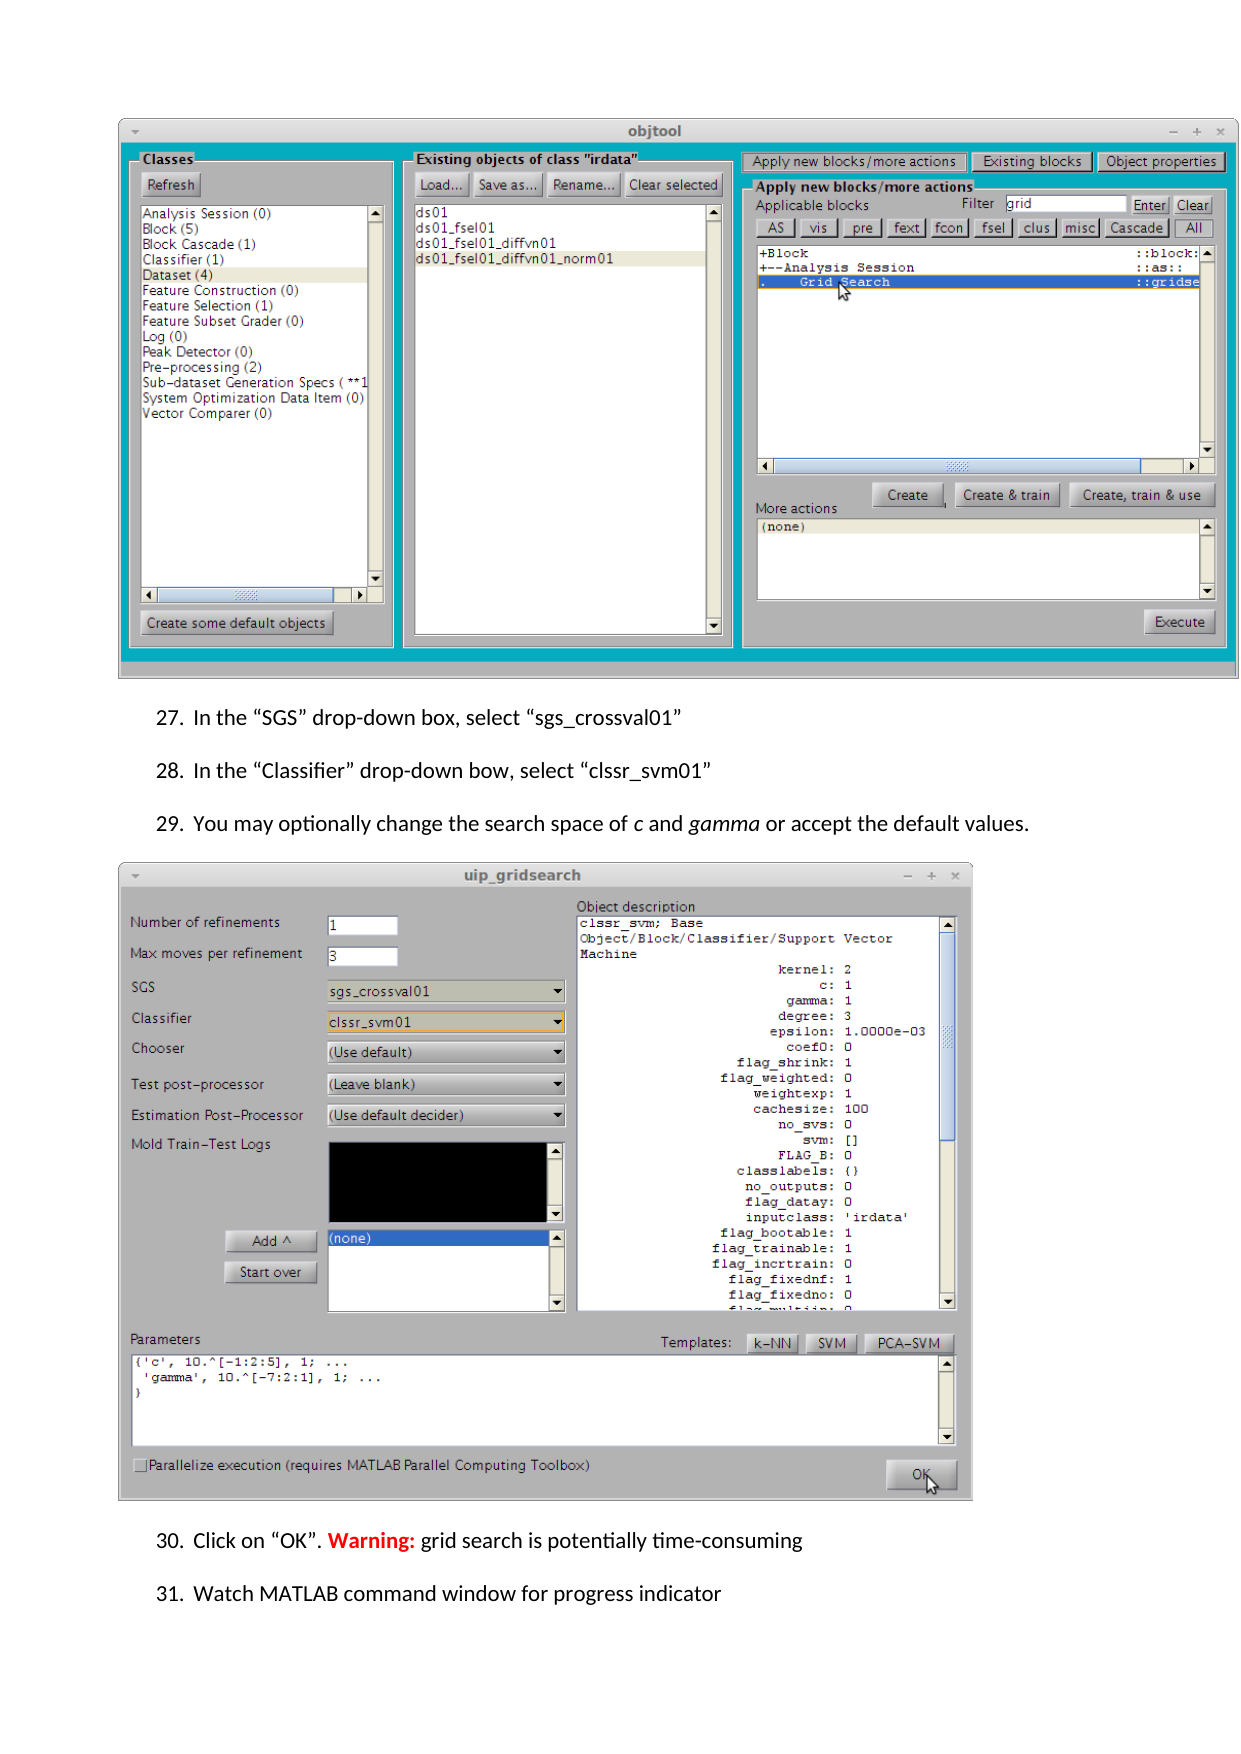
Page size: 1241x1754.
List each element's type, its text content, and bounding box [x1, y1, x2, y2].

picture [118, 118, 1239, 679]
list You may optionally change the search space of c and gamma or accept the default values. [156, 809, 1122, 838]
list In the “Classifier” drop-down bow, select “clssr_svm01” [156, 757, 1122, 784]
picture [118, 862, 973, 1501]
list Watch MATLAB command window for progress indicator [156, 1579, 1122, 1607]
list Click on “OK”. Warning: grid search is potentially time-consuming [156, 1526, 1122, 1554]
list In the “SGS” drop-down box, select “sgs_crossval01” [156, 703, 1122, 732]
